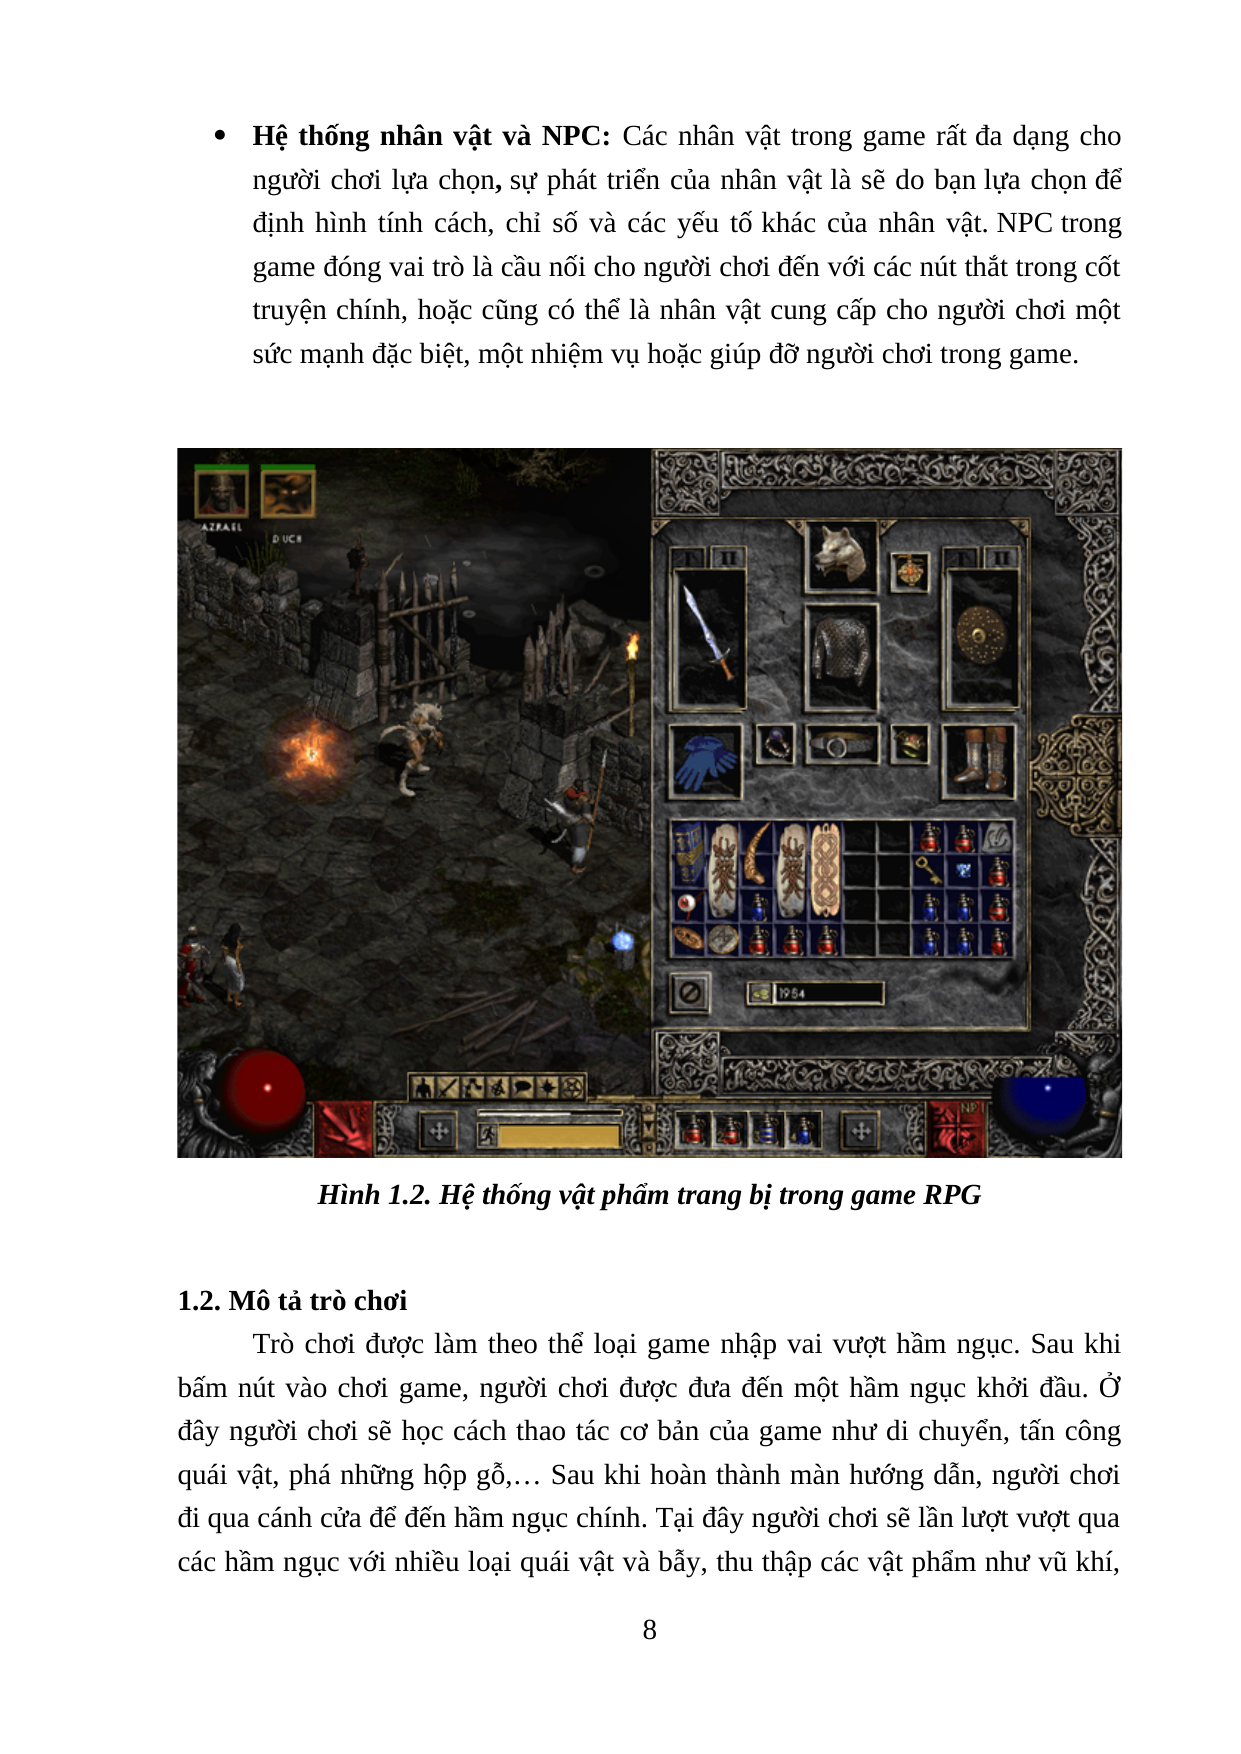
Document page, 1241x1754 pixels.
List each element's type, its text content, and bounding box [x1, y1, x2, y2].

list Hệ thống nhân vật và NPC: Các nhân vật trong game rất đa dạng cho người chơi lựa chọn, sự phát triển của nhân vật là sẽ do bạn lựa chọn để định hình tính cách, chỉ số và các yếu tố khác của nhân vật. NPC trong game đóng vai trò là cầu nối cho người chơi đến với các nút thắt trong cốt truyện chính, hoặc cũng có thể là nhân vật cung cấp cho người chơi một sức mạnh đặc biệt, một nhiệm vụ hoặc giúp đỡ người chơi trong game. [215, 118, 1122, 369]
subtitle 1.2. Mô tả trò chơi [177, 1283, 1122, 1316]
text Hình 1.2. Hệ thống vật phẩm trang bị trong game RPG [177, 1177, 1122, 1211]
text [177, 1326, 1122, 1577]
picture [177, 448, 1123, 1158]
